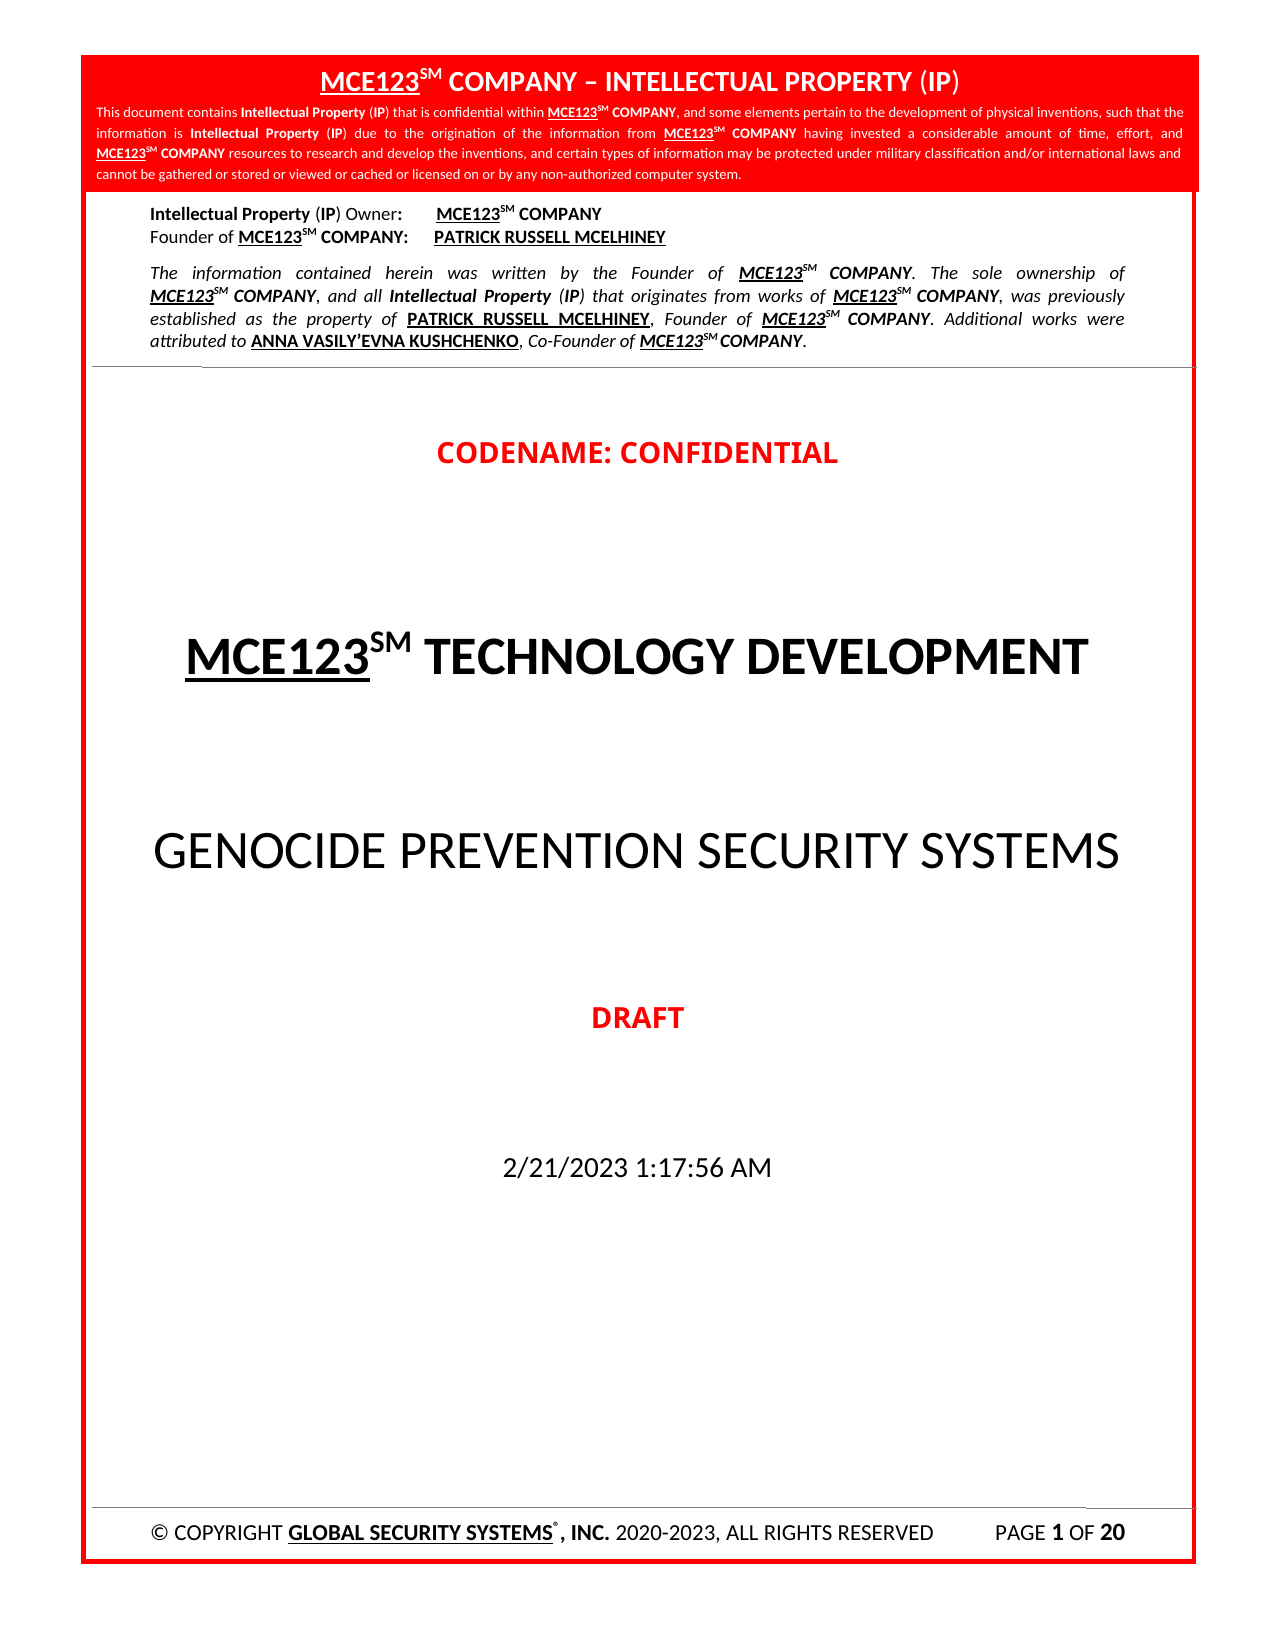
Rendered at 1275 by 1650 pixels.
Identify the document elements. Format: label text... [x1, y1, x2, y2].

text CODENAME: CONFIDENTIAL [150, 432, 1125, 472]
text GENOCIDE PREVENTION SECURITY SYSTEMS [150, 816, 1125, 882]
text MCE123SM TECHNOLOGY DEVELOPMENT [150, 622, 1125, 688]
text DRAFT [150, 998, 1125, 1037]
text 2/21/2023 1:17:56 AM [150, 1149, 1125, 1185]
